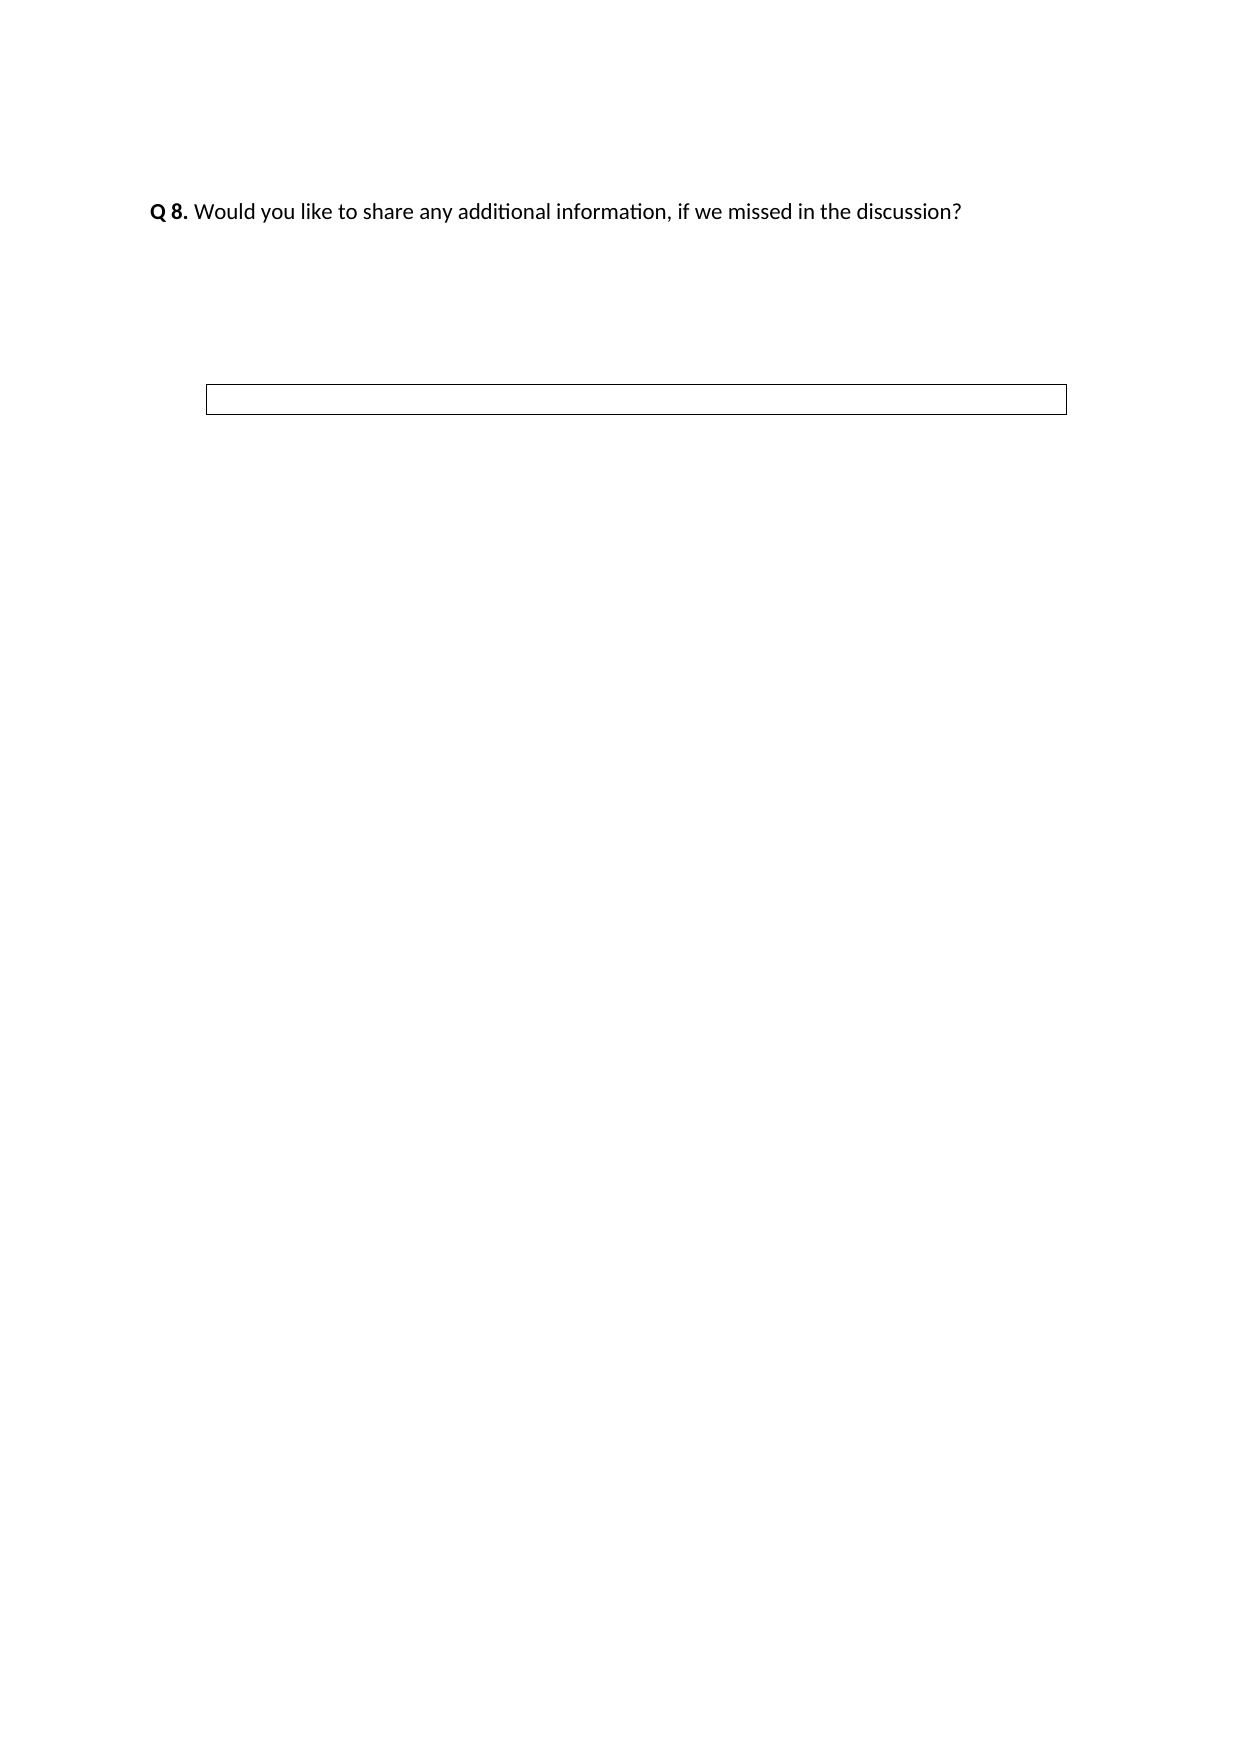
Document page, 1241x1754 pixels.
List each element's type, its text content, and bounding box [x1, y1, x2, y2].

table_header [207, 385, 1066, 413]
text Q 8. Would you like to share any additional information, if we missed in the discussion? [150, 197, 1090, 225]
